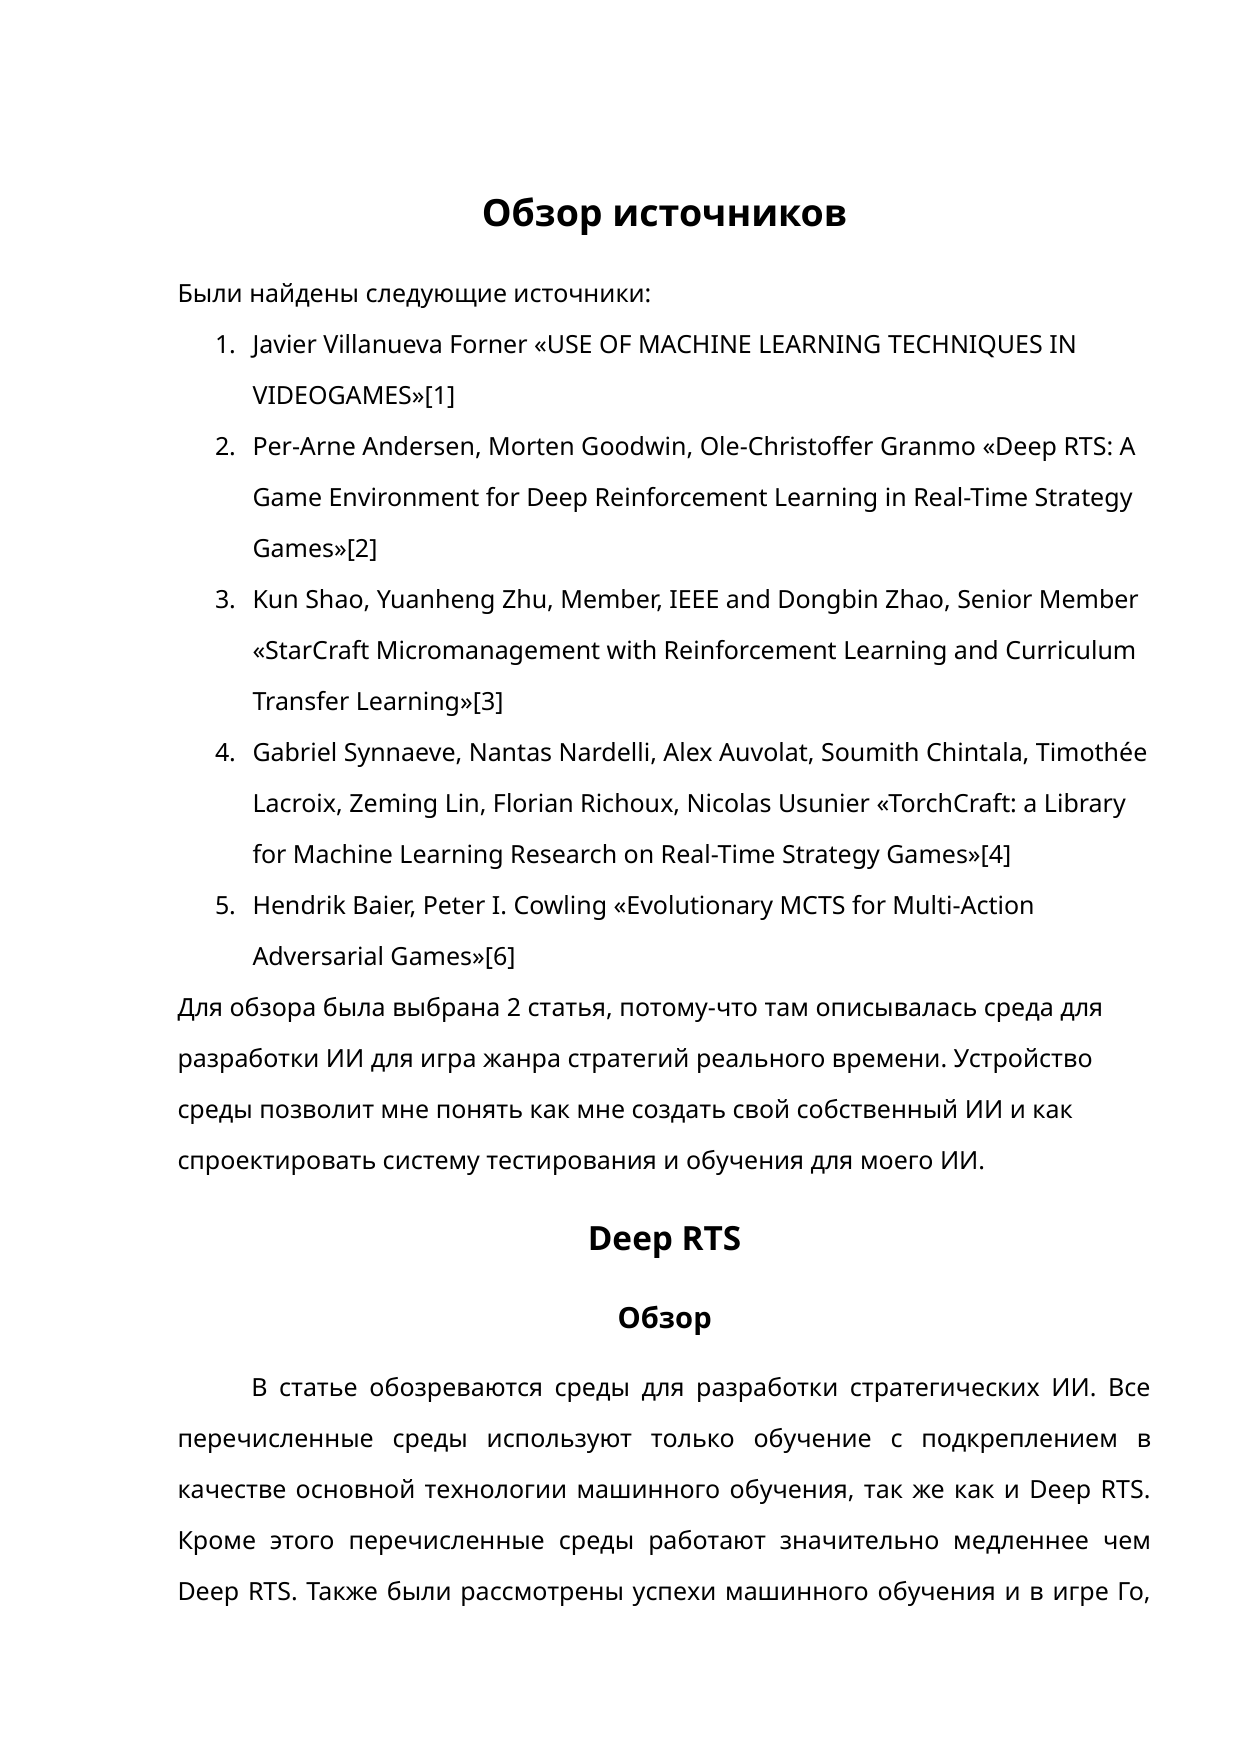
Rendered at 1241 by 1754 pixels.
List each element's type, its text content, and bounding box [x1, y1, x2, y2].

list Gabriel Synnaeve, Nantas Nardelli, Alex Auvolat, Soumith Chintala, Timothée Lacroix, Zeming Lin, Florian Richoux, Nicolas Usunier «TorchCraft: a Library for Machine Learning Research on Real-Time Strategy Games»[4] [215, 735, 1152, 871]
list Javier Villanueva Forner «USE OF MACHINE LEARNING TECHNIQUES IN VIDEOGAMES»[1] [215, 326, 1152, 411]
text Для обзора была выбрана 2 статья, потому-что там описывалась среда для разработки ИИ для игра жанра стратегий реального времени. Устройство среды позволит мне понять как мне создать свой собственный ИИ и как спроектировать систему тестирования и обучения для моего ИИ. [177, 990, 1152, 1177]
list Per-Arne Andersen, Morten Goodwin, Ole-Christoffer Granmo «Deep RTS: A Game Environment for Deep Reinforcement Learning in Real-Time Strategy Games»[2] [215, 428, 1152, 564]
subtitle Обзор [177, 1298, 1152, 1337]
list Kun Shao, Yuanheng Zhu, Member, IEEE and Dongbin Zhao, Senior Member «StarCraft Micromanagement with Reinforcement Learning and Curriculum Transfer Learning»[3] [215, 582, 1152, 718]
text Были найдены следующие источники: [177, 275, 1152, 309]
list Hendrik Baier, Peter I. Cowling «Evolutionary MCTS for Multi-Action Adversarial Games»[6] [215, 888, 1152, 973]
subtitle Обзор источников [177, 186, 1152, 237]
subtitle Deep RTS [177, 1215, 1152, 1260]
